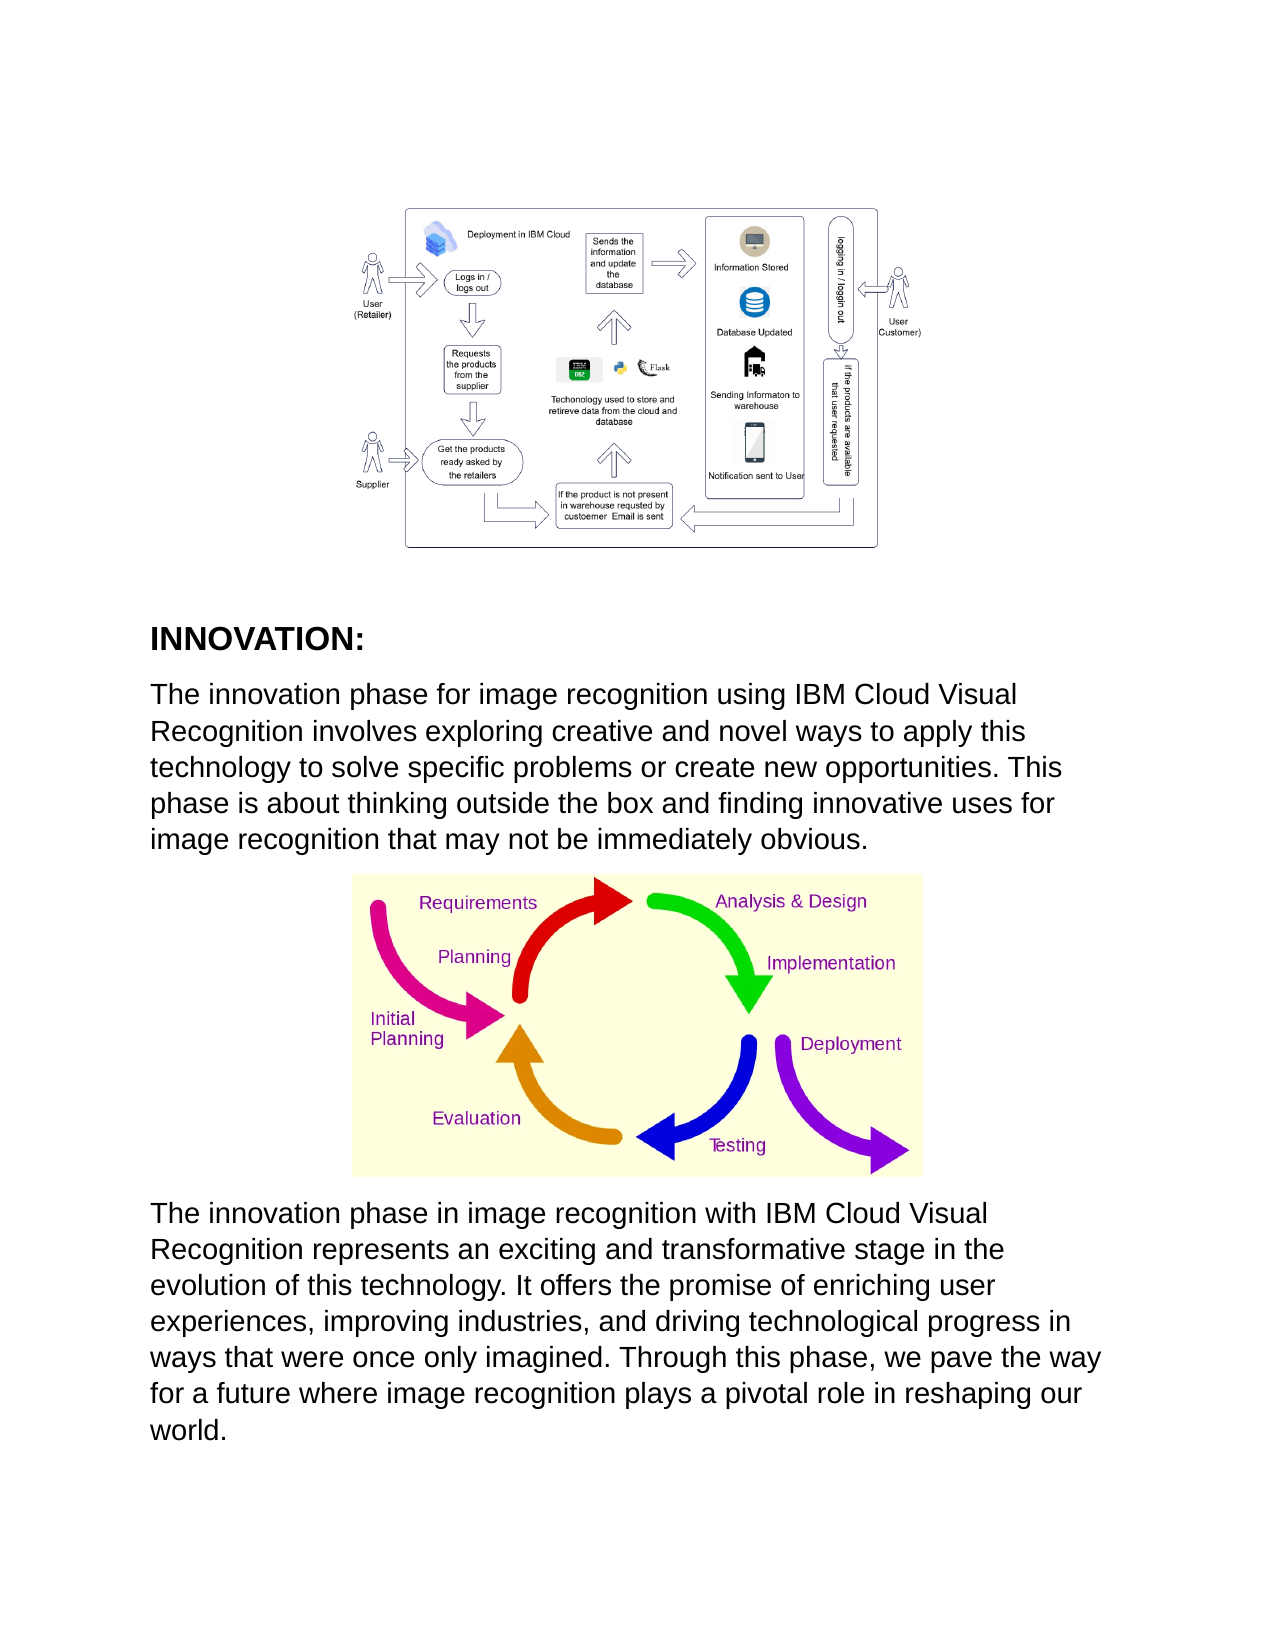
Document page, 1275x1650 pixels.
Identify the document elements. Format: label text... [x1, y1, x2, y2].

picture [319, 150, 956, 601]
text The innovation phase in image recognition with IBM Cloud Visual Recognition represents an exciting and transformative stage in the evolution of this technology. It offers the promise of enriching user experiences, improving industries, and driving technological progress in ways that were once only imagined. Through this phase, we pave the way for a future where image recognition plays a pivotal role in reshaping our world. [150, 1196, 1125, 1446]
picture [352, 874, 924, 1177]
text INNOVATION: [150, 619, 1125, 658]
text The innovation phase for image recognition using IBM Cloud Visual Recognition involves exploring creative and novel ways to apply this technology to solve specific problems or create new opportunities. This phase is about thinking outside the box and finding innovative uses for image recognition that may not be immediately obvious. [150, 677, 1125, 856]
